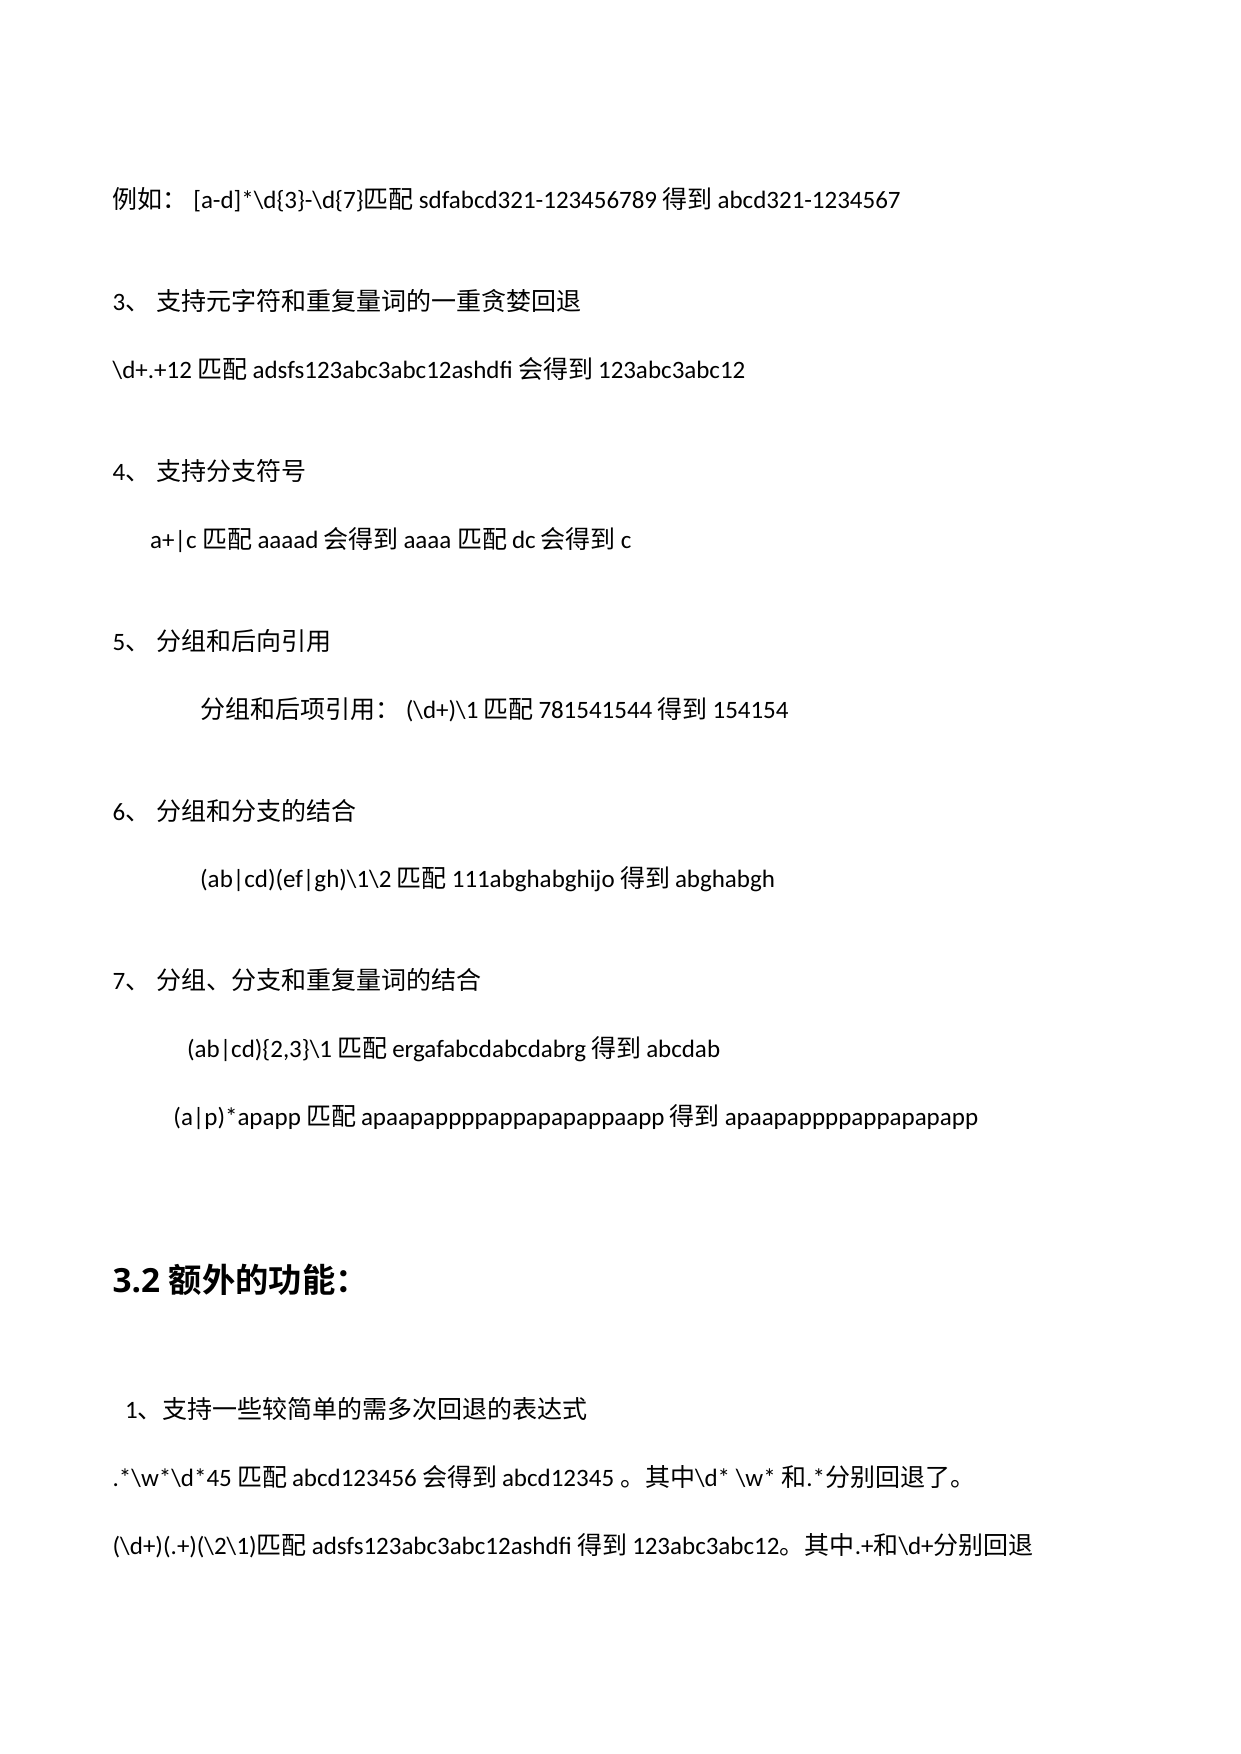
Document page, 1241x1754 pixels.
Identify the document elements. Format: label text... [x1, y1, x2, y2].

list 分组和分支的结合 [112, 775, 1128, 843]
text (a|p)*apapp匹配apaapappppappapapappaapp得到apaapappppappapapapp [112, 1081, 1128, 1149]
list 分组和后向引用 [112, 605, 1128, 673]
list 支持分支符号 [112, 436, 1128, 503]
subtitle 3.2 额外的功能： [112, 1244, 1128, 1312]
list 分组和后项引用： (\d+)\1匹配781541544得到154154 [150, 673, 1128, 741]
list a+|c 匹配aaaad会得到aaaa 匹配dc会得到c [150, 503, 1128, 571]
text (ab|cd){2,3}\1匹配ergafabcdabcdabrg得到abcdab [112, 1013, 1128, 1081]
text \d+.+12 匹配adsfs123abc3abc12ashdfi会得到123abc3abc12 [112, 334, 1128, 402]
text 1、支持一些较简单的需多次回退的表达式 [112, 1374, 1128, 1442]
list (ab|cd)(ef|gh)\1\2匹配111abghabghijo得到abghabgh [150, 843, 1128, 911]
list 分组、分支和重复量词的结合 [112, 945, 1128, 1013]
list 支持元字符和重复量词的一重贪婪回退 [112, 266, 1128, 334]
text (\d+)(.+)(\2\1)匹配adsfs123abc3abc12ashdfi得到123abc3abc12。其中.+和\d+分别回退 [112, 1510, 1128, 1578]
text .*\w*\d*45匹配abcd123456会得到abcd12345 。其中\d* \w* 和.*分别回退了。 [112, 1442, 1128, 1510]
text 例如： [a-d]*\d{3}-\d{7}匹配sdfabcd321-123456789得到abcd321-1234567 [112, 164, 1128, 232]
